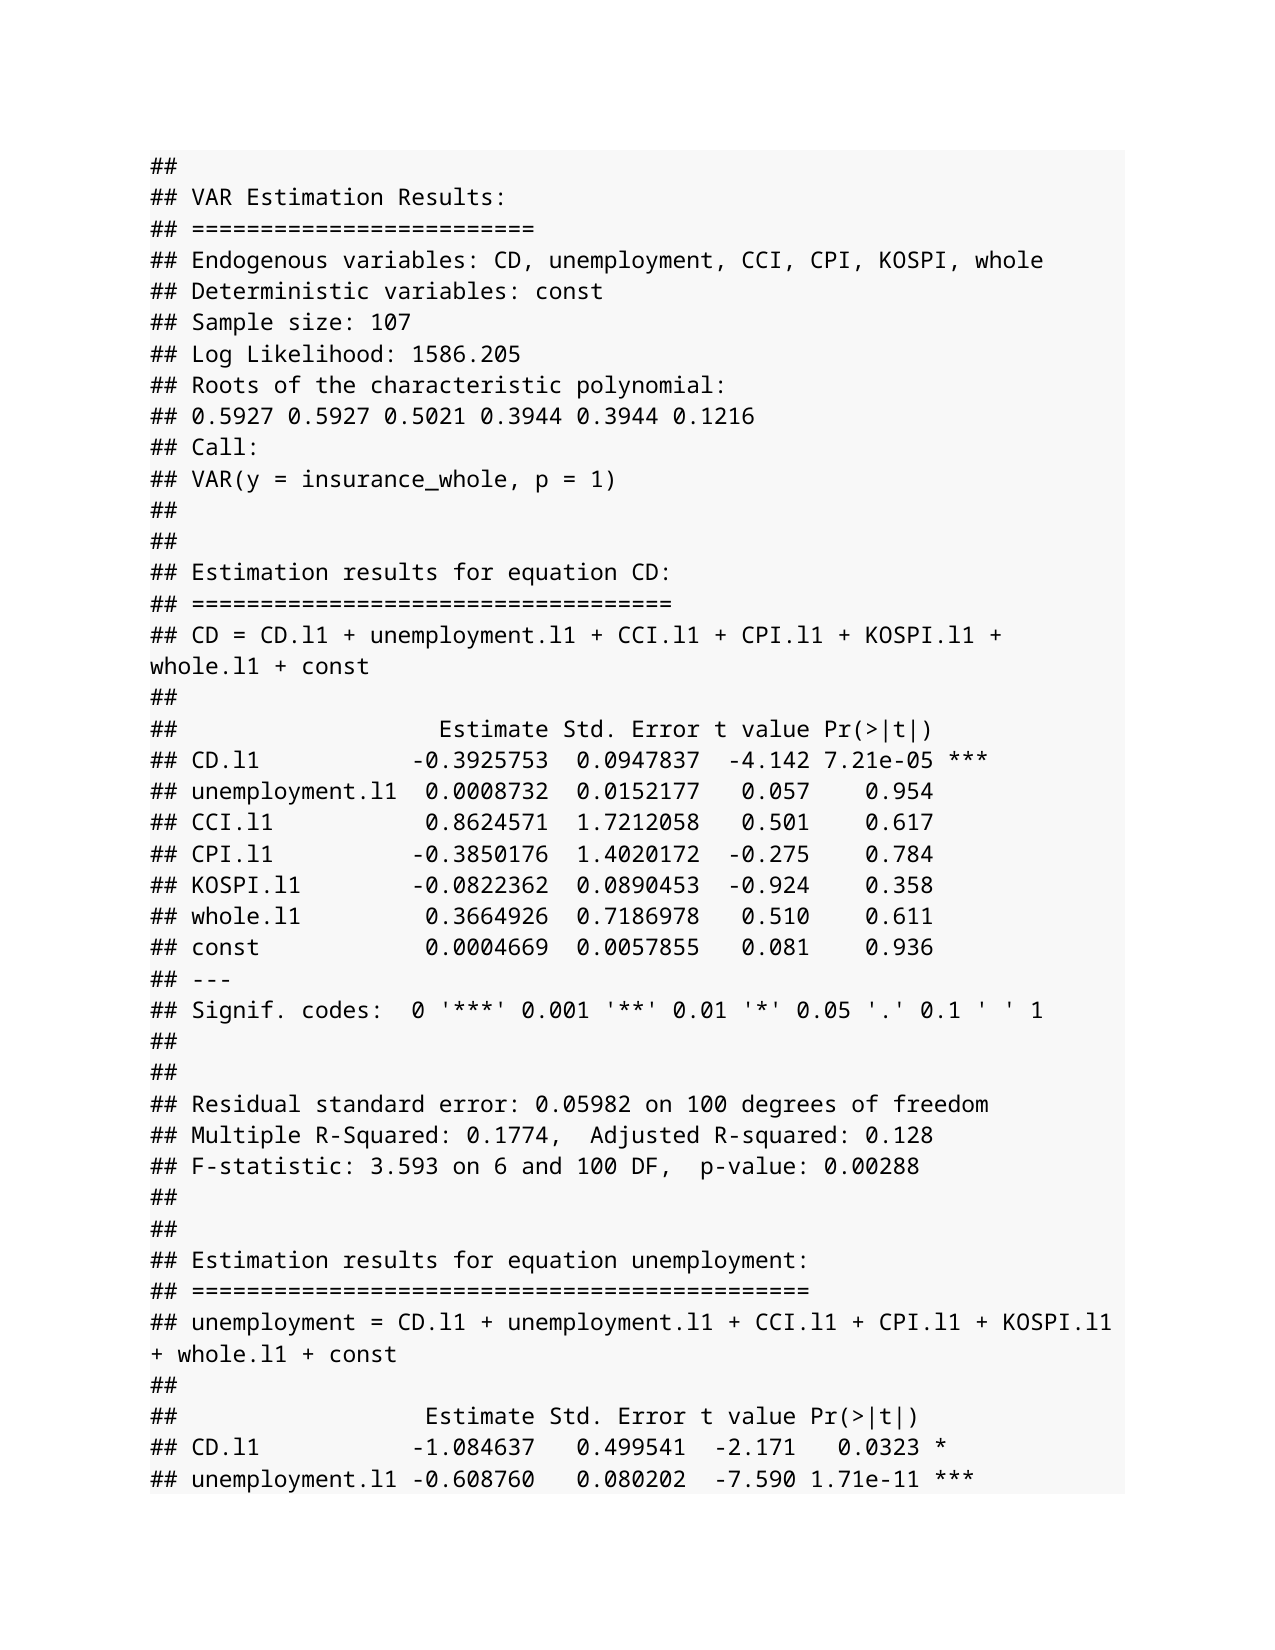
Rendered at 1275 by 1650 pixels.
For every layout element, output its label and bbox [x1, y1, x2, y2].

text [150, 150, 1125, 1494]
